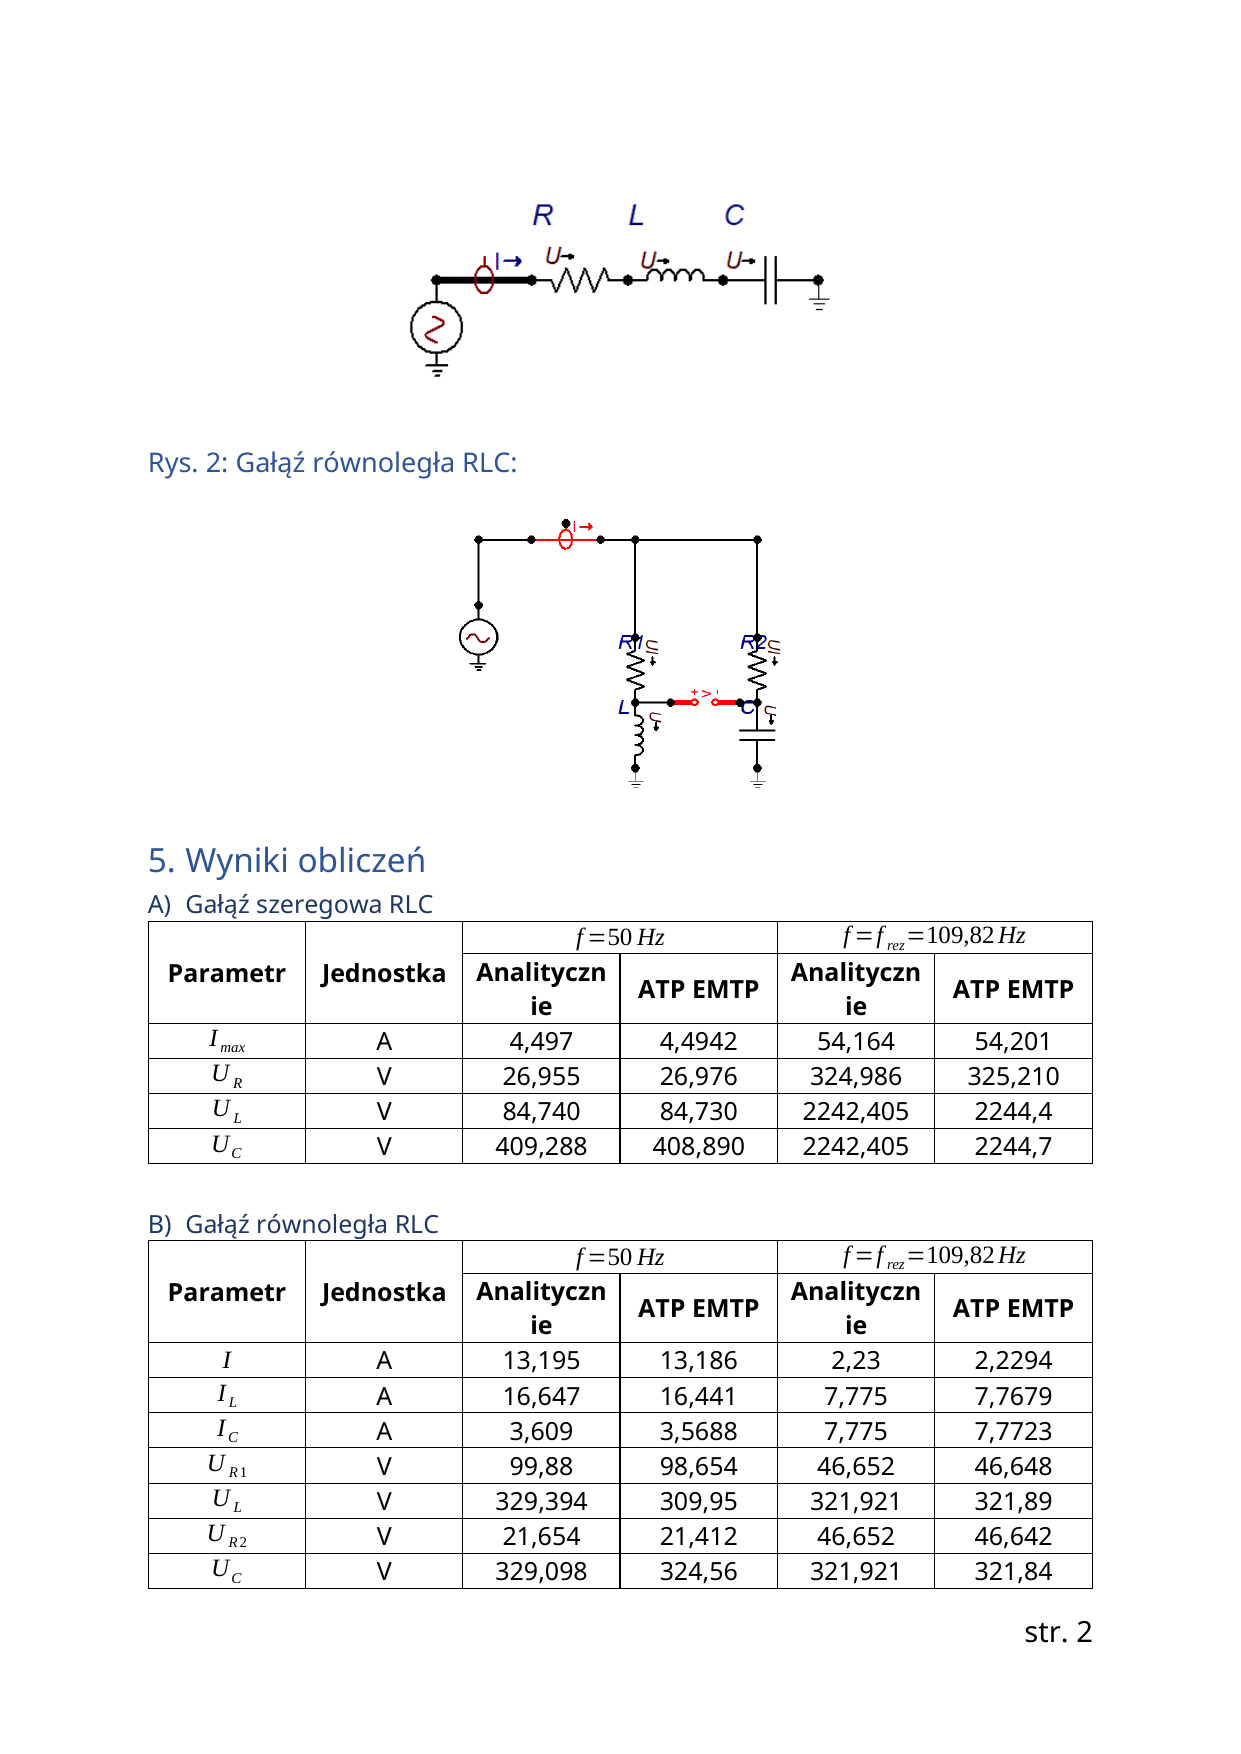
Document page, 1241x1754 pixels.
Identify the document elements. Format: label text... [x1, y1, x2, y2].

table_cell V [306, 1059, 462, 1093]
table_cell 13,195 [463, 1343, 619, 1377]
table_cell [149, 1448, 305, 1482]
table_header Jednostka [306, 1241, 462, 1342]
table_cell 321,921 [778, 1554, 934, 1588]
table_cell 13,186 [621, 1343, 777, 1377]
table_cell 7,7679 [935, 1378, 1092, 1412]
table_cell 321,89 [935, 1484, 1092, 1517]
table_header [778, 1241, 1092, 1273]
subtitle Gałąź równoległa RLC [148, 1206, 1093, 1240]
table_cell [149, 1024, 305, 1058]
table_cell 409,288 [463, 1129, 619, 1163]
table_header Jednostka [306, 922, 462, 1022]
table_cell 21,654 [463, 1519, 619, 1553]
table_header Parametr [149, 922, 305, 1022]
table_cell V [306, 1484, 462, 1517]
table_cell A [306, 1024, 462, 1058]
table_cell 46,652 [778, 1448, 934, 1482]
table_cell [149, 1129, 305, 1163]
table_cell ATP EMTP [621, 954, 777, 1022]
table_cell 99,88 [463, 1448, 619, 1482]
table_cell 324,986 [778, 1059, 934, 1093]
table_cell 321,84 [935, 1554, 1092, 1588]
table_cell 2242,405 [778, 1094, 934, 1128]
table_cell 4,497 [463, 1024, 619, 1058]
table_header [463, 922, 777, 953]
table_cell Analitycznie [778, 1274, 934, 1342]
subtitle Gałąź szeregowa RLC [148, 887, 1093, 921]
table_cell 46,652 [778, 1519, 934, 1553]
subtitle Rys. 2: Gałąź równoległa RLC: [148, 443, 1093, 480]
table_cell 2244,7 [935, 1129, 1092, 1163]
table_cell Analitycznie [463, 954, 619, 1022]
table_cell 54,201 [935, 1024, 1092, 1058]
table_cell 2244,4 [935, 1094, 1092, 1128]
picture [428, 480, 812, 813]
table_cell [149, 1094, 305, 1128]
table_cell 2,23 [778, 1343, 934, 1377]
table_cell Analitycznie [463, 1274, 619, 1342]
table_cell [149, 1378, 305, 1412]
table_cell 26,976 [621, 1059, 777, 1093]
table_cell 7,775 [778, 1413, 934, 1447]
table_cell V [306, 1448, 462, 1482]
table_cell [149, 1519, 305, 1553]
table_cell 16,647 [463, 1378, 619, 1412]
table_cell 7,7723 [935, 1413, 1092, 1447]
table_cell 408,890 [621, 1129, 777, 1163]
table_cell 3,5688 [621, 1413, 777, 1447]
table_header Parametr [149, 1241, 305, 1342]
table_cell [149, 1343, 305, 1377]
table_cell 46,648 [935, 1448, 1092, 1482]
table_cell V [306, 1519, 462, 1553]
table_cell ATP EMTP [935, 954, 1092, 1022]
table_cell 26,955 [463, 1059, 619, 1093]
table_cell A [306, 1378, 462, 1412]
table_cell [149, 1484, 305, 1517]
table_cell 309,95 [621, 1484, 777, 1517]
picture [345, 147, 895, 440]
table_cell 84,740 [463, 1094, 619, 1128]
table_cell 2,2294 [935, 1343, 1092, 1377]
table_cell 84,730 [621, 1094, 777, 1128]
table_cell [149, 1059, 305, 1093]
table_cell 3,609 [463, 1413, 619, 1447]
table_cell 4,4942 [621, 1024, 777, 1058]
table_header [778, 922, 1092, 953]
table_cell Analitycznie [778, 954, 934, 1022]
table_cell 98,654 [621, 1448, 777, 1482]
table_cell 46,642 [935, 1519, 1092, 1553]
table_cell 321,921 [778, 1484, 934, 1517]
table_cell 7,775 [778, 1378, 934, 1412]
table_cell V [306, 1554, 462, 1588]
table_cell ATP EMTP [935, 1274, 1092, 1342]
table_cell 16,441 [621, 1378, 777, 1412]
table_header [463, 1241, 777, 1273]
table_cell 2242,405 [778, 1129, 934, 1163]
table_cell 329,394 [463, 1484, 619, 1517]
table_cell 329,098 [463, 1554, 619, 1588]
table_cell 325,210 [935, 1059, 1092, 1093]
table_cell [149, 1554, 305, 1588]
table_cell A [306, 1343, 462, 1377]
subtitle Wyniki obliczeń [148, 837, 1093, 883]
table_cell 21,412 [621, 1519, 777, 1553]
table_cell ATP EMTP [621, 1274, 777, 1342]
table_cell V [306, 1094, 462, 1128]
table_cell A [306, 1413, 462, 1447]
table_cell V [306, 1129, 462, 1163]
table_cell [149, 1413, 305, 1447]
table_cell 324,56 [621, 1554, 777, 1588]
table_cell 54,164 [778, 1024, 934, 1058]
